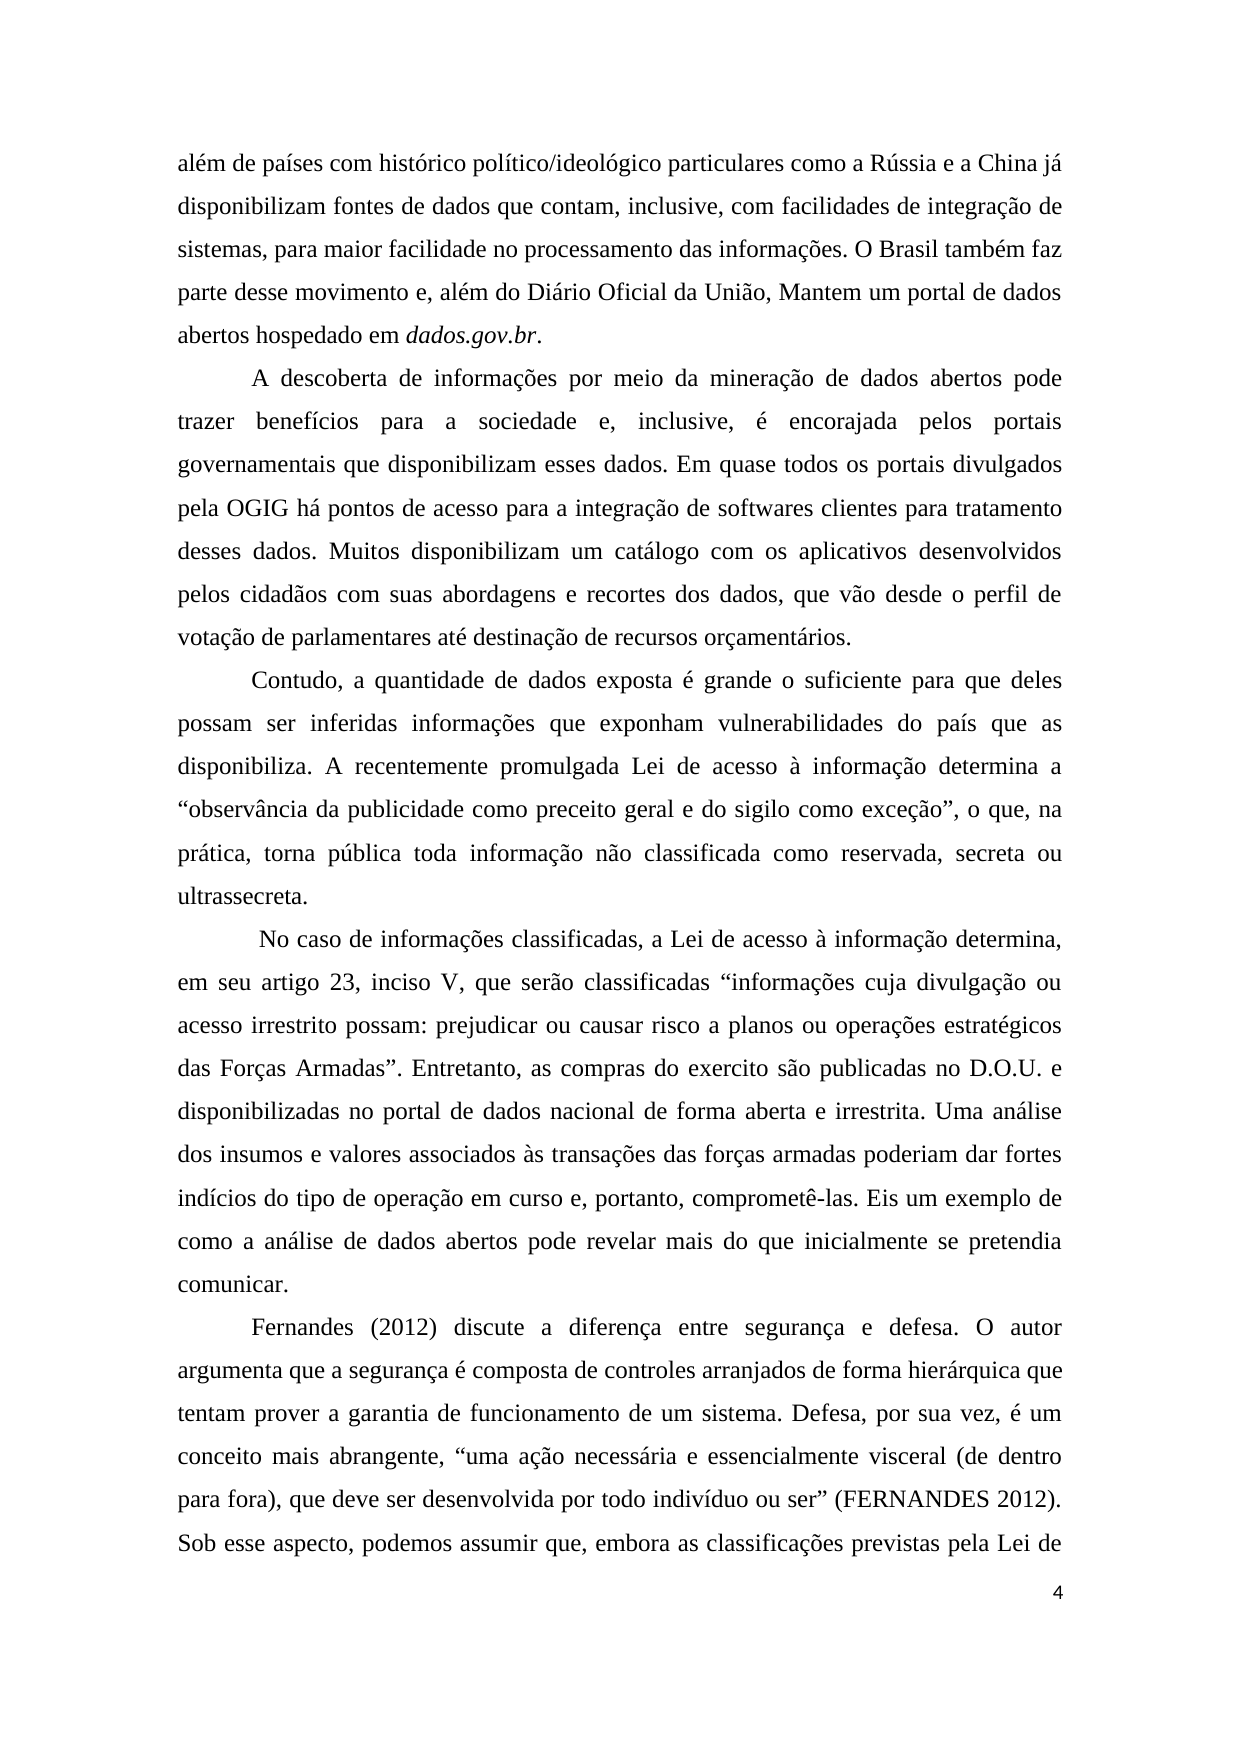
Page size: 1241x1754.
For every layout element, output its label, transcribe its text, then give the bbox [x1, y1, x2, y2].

text Contudo, a quantidade de dados exposta é grande o suficiente para que deles possam ser inferidas informações que exponham vulnerabilidades do país que as disponibiliza. A recentemente promulgada Lei de acesso à informação determina a “observância da publicidade como preceito geral e do sigilo como exceção”, o que, na prática, torna pública toda informação não classificada como reservada, secreta ou ultrassecreta. [177, 665, 1063, 909]
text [177, 1312, 1063, 1556]
text No caso de informações classificadas, a Lei de acesso à informação determina, em seu artigo 23, inciso V, que serão classificadas “informações cuja divulgação ou acesso irrestrito possam: prejudicar ou causar risco a planos ou operações estratégicos das Forças Armadas”. Entretanto, as compras do exercito são publicadas no D.O.U. e disponibilizadas no portal de dados nacional de forma aberta e irrestrita. Uma análise dos insumos e valores associados às transações das forças armadas poderiam dar fortes indícios do tipo de operação em curso e, portanto, comprometê-las. Eis um exemplo de como a análise de dados abertos pode revelar mais do que inicialmente se pretendia comunicar. [177, 924, 1063, 1298]
text A descoberta de informações por meio da mineração de dados abertos pode trazer benefícios para a sociedade e, inclusive, é encorajada pelos portais governamentais que disponibilizam esses dados. Em quase todos os portais divulgados pela OGIG há pontos de acesso para a integração de softwares clientes para tratamento desses dados. Muitos disponibilizam um catálogo com os aplicativos desenvolvidos pelos cidadãos com suas abordagens e recortes dos dados, que vão desde o perfil de votação de parlamentares até destinação de recursos orçamentários. [177, 363, 1063, 651]
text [177, 148, 1063, 349]
